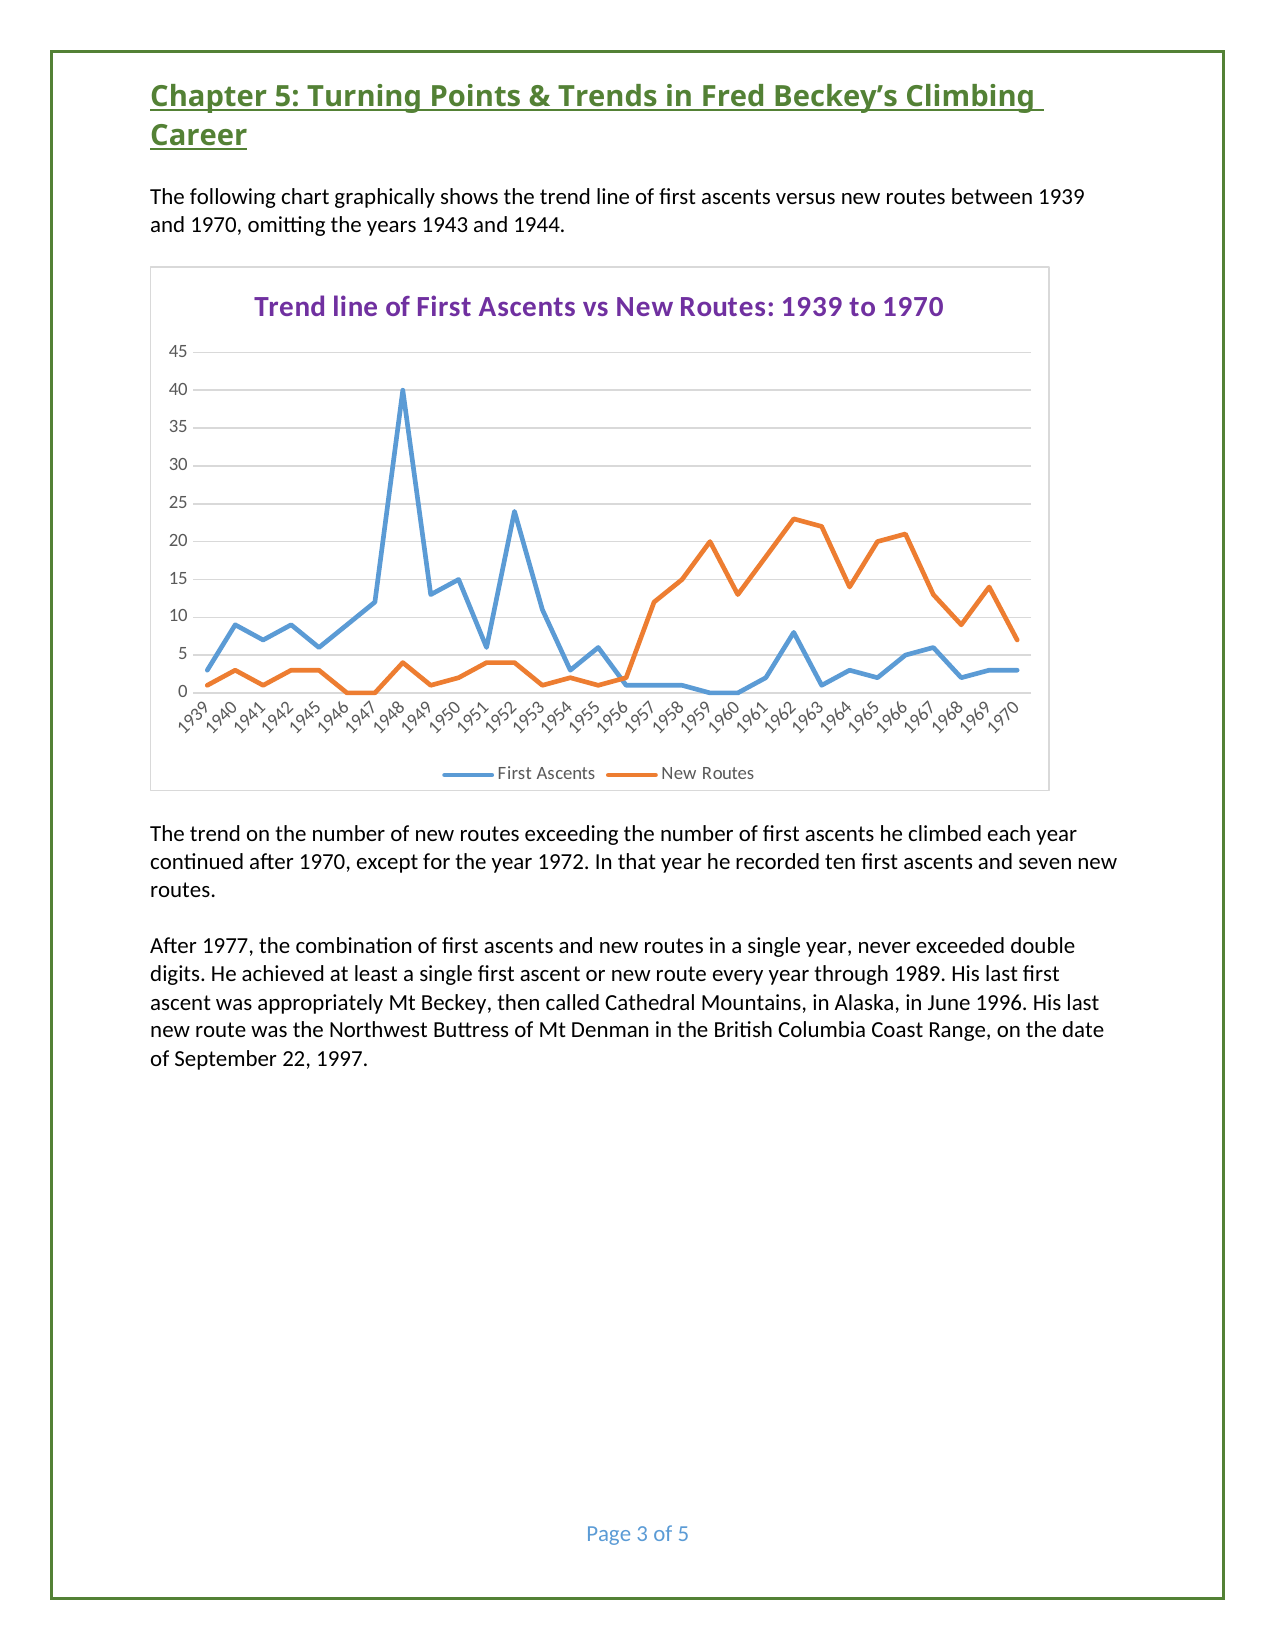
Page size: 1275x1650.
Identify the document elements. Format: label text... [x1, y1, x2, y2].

text After 1977, the combination of first ascents and new routes in a single year, never exceeded double digits. He achieved at least a single first ascent or new route every year through 1989. His last first ascent was appropriately Mt Beckey, then called Cathedral Mountains, in Alaska, in June 1996. His last new route was the Northwest Buttress of Mt Denman in the British Columbia Coast Range, on the date of September 22, 1997. [150, 932, 1125, 1072]
text The following chart graphically shows the trend line of first ascents versus new routes between 1939 and 1970, omitting the years 1943 and 1944. [150, 182, 1125, 238]
text The trend on the number of new routes exceeding the number of first ascents he climbed each year continued after 1970, except for the year 1972. In that year he recorded ten first ascents and seven new routes. [150, 819, 1125, 903]
